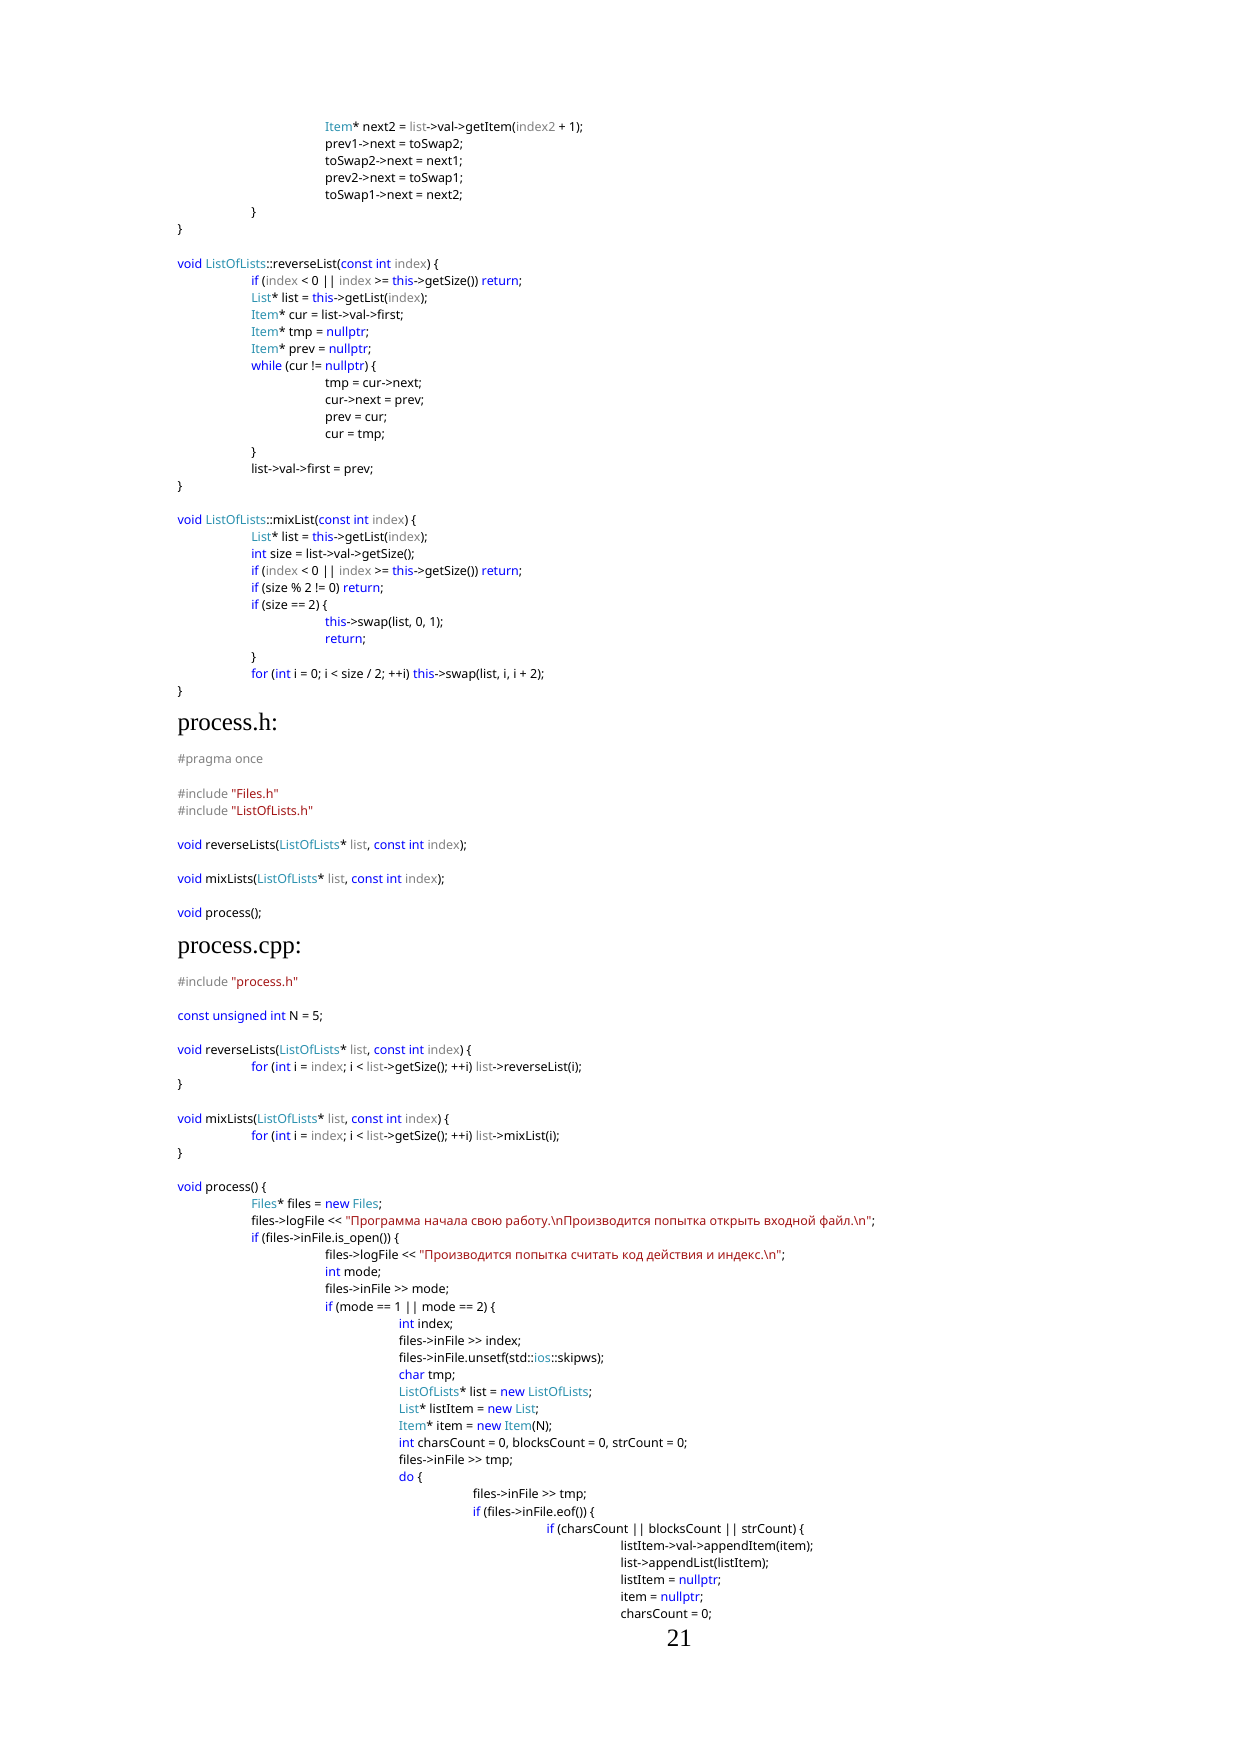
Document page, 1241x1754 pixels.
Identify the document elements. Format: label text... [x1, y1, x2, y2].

text for (int i = index; i < list->getSize(); ++i) list->reverseList(i); [177, 1058, 1181, 1076]
text } [177, 221, 1181, 238]
text toSwap2->next = next1; [177, 152, 1181, 169]
text } [177, 443, 1181, 460]
text void ListOfLists::reverseList(const int index) { [177, 255, 1181, 272]
text } [177, 1076, 1181, 1093]
text process.cpp: [177, 930, 1181, 959]
text Item* tmp = nullptr; [177, 323, 1181, 340]
text void ListOfLists::mixList(const int index) { [177, 511, 1181, 528]
text } [177, 648, 1181, 665]
text if (mode == 1 || mode == 2) { [177, 1298, 1181, 1315]
text files->inFile >> index; [177, 1332, 1181, 1349]
text void process() { [177, 1178, 1181, 1195]
text #include "Files.h" [177, 785, 1181, 802]
text char tmp; [177, 1366, 1181, 1383]
text } [177, 1144, 1181, 1161]
text if (files->inFile.eof()) { [177, 1503, 1181, 1520]
text while (cur != nullptr) { [177, 357, 1181, 374]
text int charsCount = 0, blocksCount = 0, strCount = 0; [177, 1434, 1181, 1451]
text item = nullptr; [177, 1588, 1181, 1605]
text #include "ListOfLists.h" [177, 802, 1181, 819]
text const unsigned int N = 5; [177, 1007, 1181, 1024]
text Item* cur = list->val->first; [177, 306, 1181, 323]
text if (index < 0 || index >= this->getSize()) return; [177, 272, 1181, 289]
text if (size == 2) { [177, 596, 1181, 613]
text void mixLists(ListOfLists* list, const int index); [177, 870, 1181, 887]
text files->inFile.unsetf(std::ios::skipws); [177, 1349, 1181, 1366]
text prev1->next = toSwap2; [177, 135, 1181, 152]
text files->inFile >> tmp; [177, 1451, 1181, 1468]
text void reverseLists(ListOfLists* list, const int index) { [177, 1041, 1181, 1058]
text } [177, 682, 1181, 699]
text int mode; [177, 1263, 1181, 1281]
text for (int i = index; i < list->getSize(); ++i) list->mixList(i); [177, 1127, 1181, 1144]
text files->inFile >> mode; [177, 1281, 1181, 1298]
text List* listItem = new List; [177, 1400, 1181, 1417]
text ListOfLists* list = new ListOfLists; [177, 1383, 1181, 1400]
text List* list = this->getList(index); [177, 289, 1181, 306]
text Item* prev = nullptr; [177, 340, 1181, 357]
text } [177, 477, 1181, 494]
text #pragma once [177, 751, 1181, 768]
text toSwap1->next = next2; [177, 186, 1181, 203]
text void reverseLists(ListOfLists* list, const int index); [177, 836, 1181, 853]
text #include "process.h" [177, 973, 1181, 990]
text listItem->val->appendItem(item); [177, 1537, 1181, 1554]
text int size = list->val->getSize(); [177, 545, 1181, 562]
text this->swap(list, 0, 1); [177, 613, 1181, 631]
text prev2->next = toSwap1; [177, 169, 1181, 186]
text list->val->first = prev; [177, 460, 1181, 477]
text files->logFile << "Производится попытка считать код действия и индекс.\n"; [177, 1246, 1181, 1263]
text int index; [177, 1315, 1181, 1332]
text cur->next = prev; [177, 391, 1181, 408]
text Files* files = new Files; [177, 1195, 1181, 1212]
text List* list = this->getList(index); [177, 528, 1181, 545]
text list->appendList(listItem); [177, 1554, 1181, 1571]
text listItem = nullptr; [177, 1571, 1181, 1588]
text if (size % 2 != 0) return; [177, 579, 1181, 596]
text void mixLists(ListOfLists* list, const int index) { [177, 1110, 1181, 1127]
text files->inFile >> tmp; [177, 1486, 1181, 1503]
text Item* item = new Item(N); [177, 1417, 1181, 1434]
text if (files->inFile.is_open()) { [177, 1229, 1181, 1246]
text do { [177, 1468, 1181, 1486]
text return; [177, 631, 1181, 648]
text files->logFile << "Программа начала свою работу.\nПроизводится попытка открыть входной файл.\n"; [177, 1212, 1181, 1229]
text if (charsCount || blocksCount || strCount) { [177, 1520, 1181, 1537]
text cur = tmp; [177, 426, 1181, 443]
text if (index < 0 || index >= this->getSize()) return; [177, 562, 1181, 579]
text charsCount = 0; [177, 1605, 1181, 1622]
text process.h: [177, 707, 1181, 736]
text void process(); [177, 904, 1181, 921]
text } [177, 203, 1181, 221]
text tmp = cur->next; [177, 374, 1181, 391]
text Item* next2 = list->val->getItem(index2 + 1); [177, 118, 1181, 135]
text prev = cur; [177, 408, 1181, 426]
text for (int i = 0; i < size / 2; ++i) this->swap(list, i, i + 2); [177, 665, 1181, 682]
